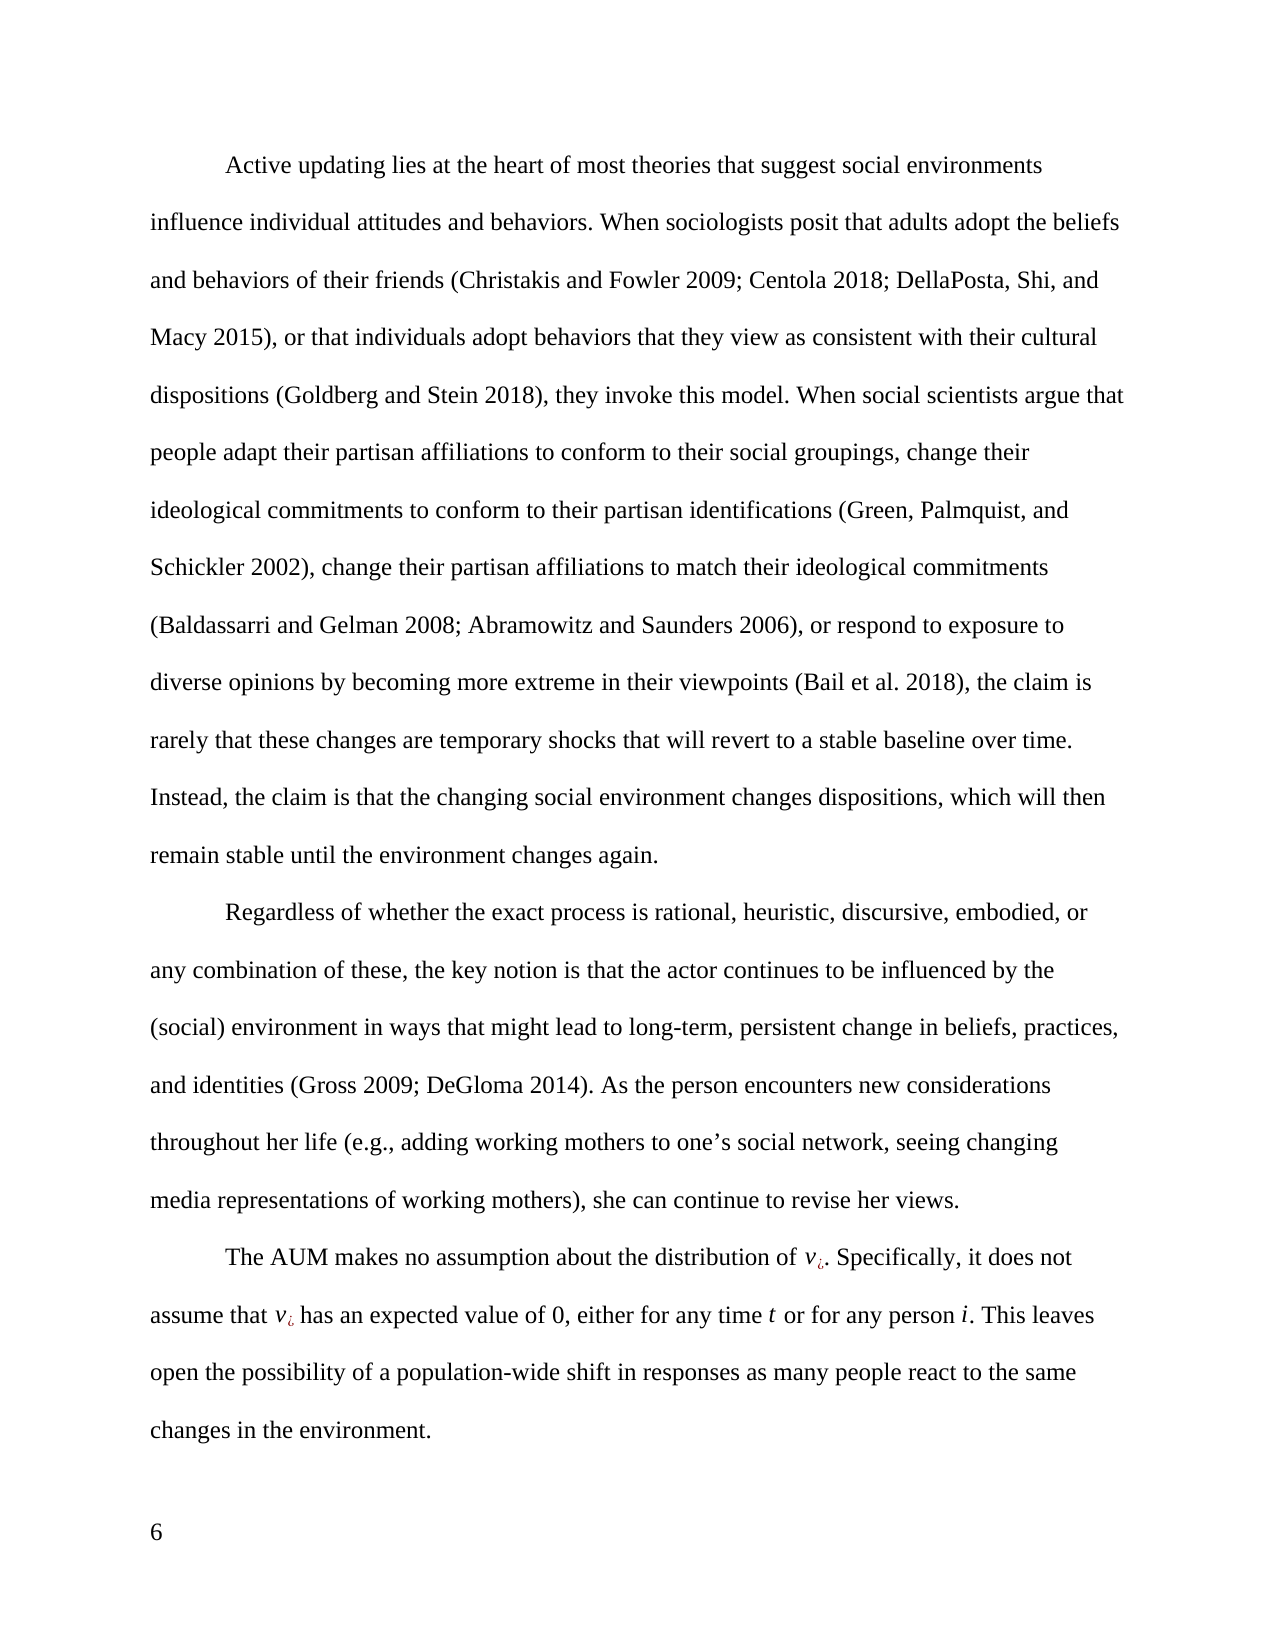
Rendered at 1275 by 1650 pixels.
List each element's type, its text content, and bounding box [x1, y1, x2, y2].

text Regardless of whether the exact process is rational, heuristic, discursive, embodied, or any combination of these, the key notion is that the actor continues to be influenced by the (social) environment in ways that might lead to long-term, persistent change in beliefs, practices, and identities (Gross 2009; DeGloma 2014). As the person encounters new considerations throughout her life (e.g., adding working mothers to one’s social network, seeing changing media representations of working mothers), she can continue to revise her views. [150, 897, 1125, 1214]
text The AUM makes no assumption about the distribution of . Specifically, it does not assume that has an expected value of 0, either for any time or for any person . This leaves open the possibility of a population-wide shift in responses as many people react to the same changes in the environment. [150, 1242, 1125, 1444]
text Active updating lies at the heart of most theories that suggest social environments influence individual attitudes and behaviors. When sociologists posit that adults adopt the beliefs and behaviors of their friends (Christakis and Fowler 2009; Centola 2018; DellaPosta, Shi, and Macy 2015), or that individuals adopt behaviors that they view as consistent with their cultural dispositions (Goldberg and Stein 2018), they invoke this model. When social scientists argue that people adapt their partisan affiliations to conform to their social groupings, change their ideological commitments to conform to their partisan identifications (Green, Palmquist, and Schickler 2002), change their partisan affiliations to match their ideological commitments (Baldassarri and Gelman 2008; Abramowitz and Saunders 2006), or respond to exposure to diverse opinions by becoming more extreme in their viewpoints (Bail et al. 2018), the claim is rarely that these changes are temporary shocks that will revert to a stable baseline over time. Instead, the claim is that the changing social environment changes dispositions, which will then remain stable until the environment changes again. [150, 150, 1125, 869]
